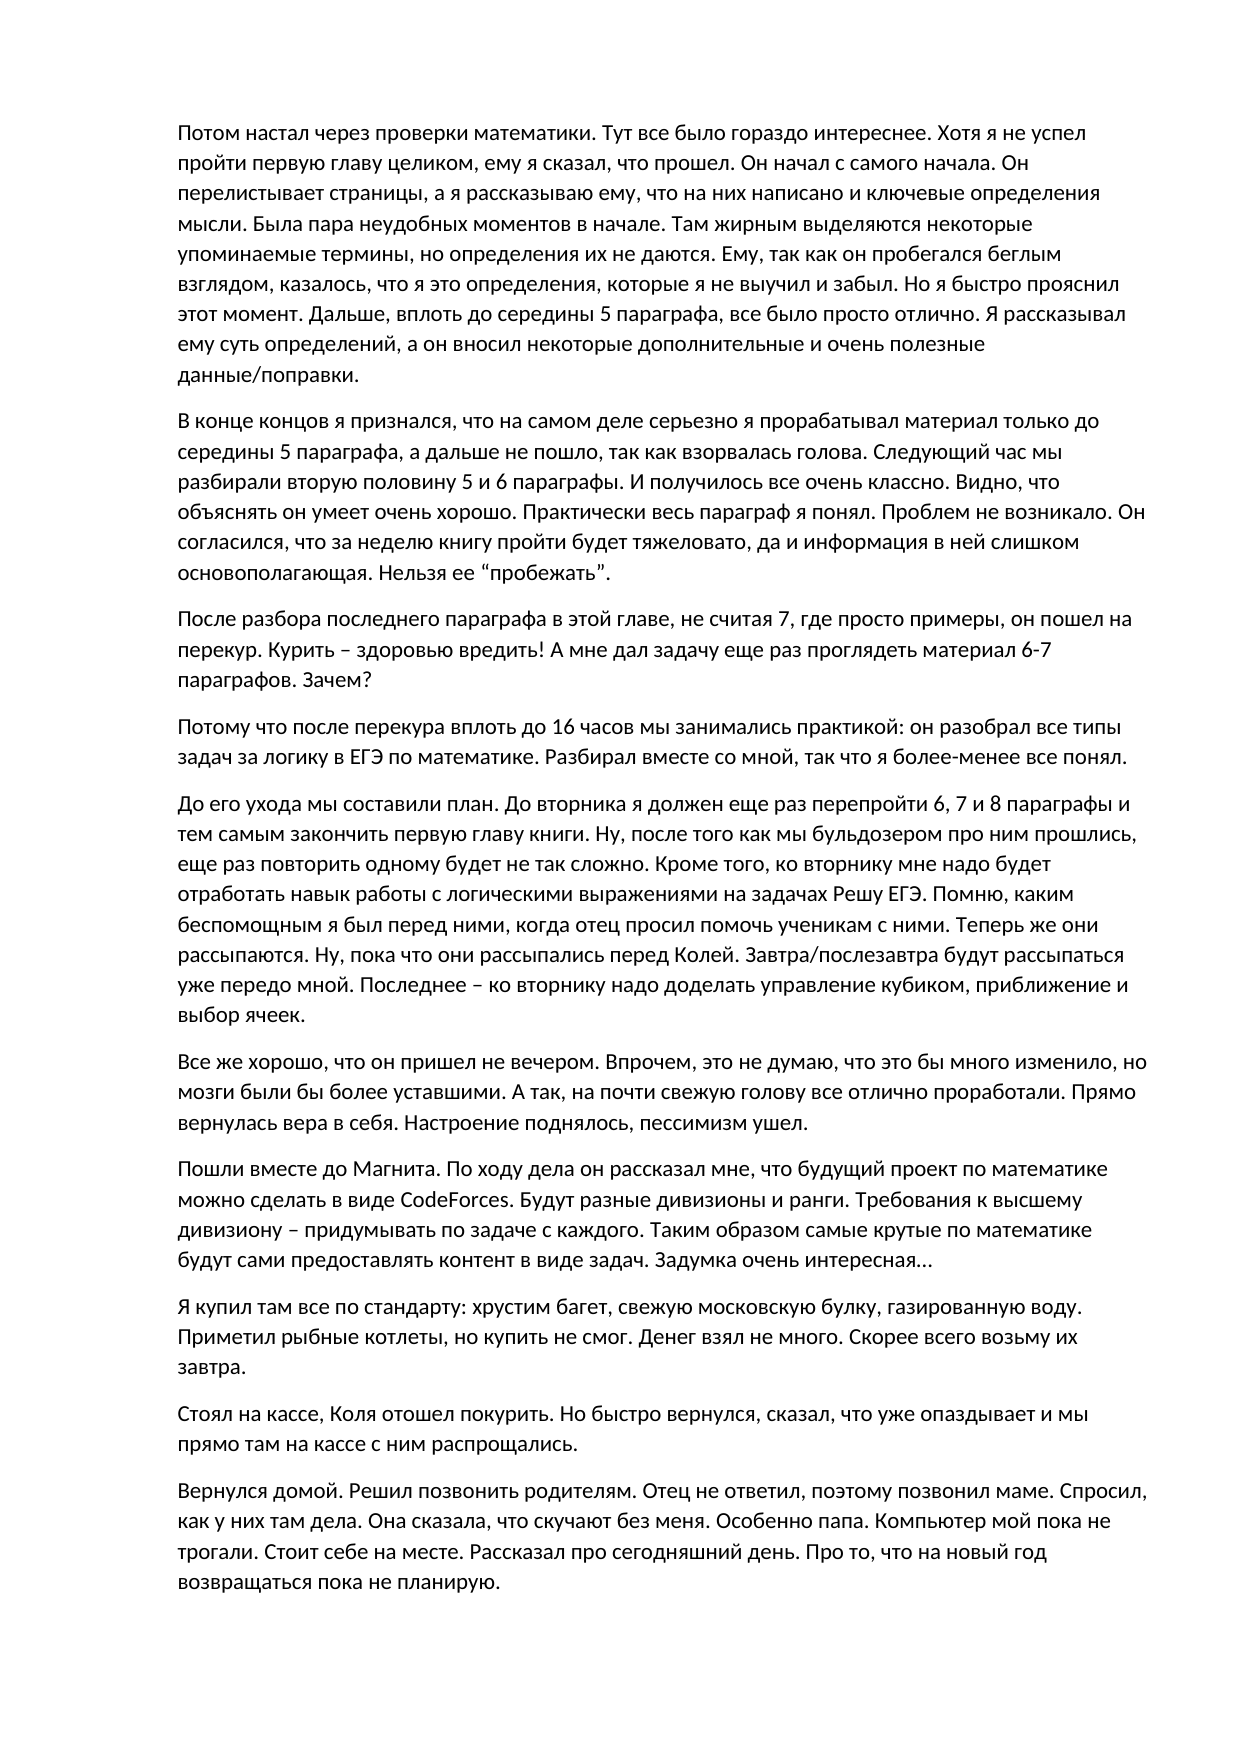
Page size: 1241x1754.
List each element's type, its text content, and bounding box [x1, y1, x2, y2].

text Вернулся домой. Решил позвонить родителям. Отец не ответил, поэтому позвонил маме. Спросил, как у них там дела. Она сказала, что скучают без меня. Особенно папа. Компьютер мой пока не трогали. Стоит себе на месте. Рассказал про сегодняшний день. Про то, что на новый год возвращаться пока не планирую. [177, 1476, 1152, 1595]
text Стоял на кассе, Коля отошел покурить. Но быстро вернулся, сказал, что уже опаздывает и мы прямо там на кассе с ним распрощались. [177, 1399, 1152, 1458]
text В конце концов я признался, что на самом деле серьезно я прорабатывал материал только до середины 5 параграфа, а дальше не пошло, так как взорвалась голова. Следующий час мы разбирали вторую половину 5 и 6 параграфы. И получилось все очень классно. Видно, что объяснять он умеет очень хорошо. Практически весь параграф я понял. Проблем не возникало. Он согласился, что за неделю книгу пройти будет тяжеловато, да и информация в ней слишком основополагающая. Нельзя ее “пробежать”. [177, 407, 1152, 586]
text После разбора последнего параграфа в этой главе, не считая 7, где просто примеры, он пошел на перекур. Курить – здоровью вредить! А мне дал задачу еще раз проглядеть материал 6-7 параграфов. Зачем? [177, 604, 1152, 693]
text Пошли вместе до Магнита. По ходу дела он рассказал мне, что будущий проект по математике можно сделать в виде CodeForces. Будут разные дивизионы и ранги. Требования к высшему дивизиону – придумывать по задаче с каждого. Таким образом самые крутые по математике будут сами предоставлять контент в виде задач. Задумка очень интересная… [177, 1154, 1152, 1273]
text Потом настал через проверки математики. Тут все было гораздо интереснее. Хотя я не успел пройти первую главу целиком, ему я сказал, что прошел. Он начал с самого начала. Он перелистывает страницы, а я рассказываю ему, что на них написано и ключевые определения мысли. Была пара неудобных моментов в начале. Там жирным выделяются некоторые упоминаемые термины, но определения их не даются. Ему, так как он пробегался беглым взглядом, казалось, что я это определения, которые я не выучил и забыл. Но я быстро прояснил этот момент. Дальше, вплоть до середины 5 параграфа, все было просто отлично. Я рассказывал ему суть определений, а он вносил некоторые дополнительные и очень полезные данные/поправки. [177, 118, 1152, 388]
text До его ухода мы составили план. До вторника я должен еще раз перепройти 6, 7 и 8 параграфы и тем самым закончить первую главу книги. Ну, после того как мы бульдозером про ним прошлись, еще раз повторить одному будет не так сложно. Кроме того, ко вторнику мне надо будет отработать навык работы с логическими выражениями на задачах Решу ЕГЭ. Помню, каким беспомощным я был перед ними, когда отец просил помочь ученикам с ними. Теперь же они рассыпаются. Ну, пока что они рассыпались перед Колей. Завтра/послезавтра будут рассыпаться уже передо мной. Последнее – ко вторнику надо доделать управление кубиком, приближение и выбор ячеек. [177, 789, 1152, 1028]
text Все же хорошо, что он пришел не вечером. Впрочем, это не думаю, что это бы много изменило, но мозги были бы более уставшими. А так, на почти свежую голову все отлично проработали. Прямо вернулась вера в себя. Настроение поднялось, пессимизм ушел. [177, 1047, 1152, 1136]
text Я купил там все по стандарту: хрустим багет, свежую московскую булку, газированную воду. Приметил рыбные котлеты, но купить не смог. Денег взял не много. Скорее всего возьму их завтра. [177, 1292, 1152, 1381]
text Потому что после перекура вплоть до 16 часов мы занимались практикой: он разобрал все типы задач за логику в ЕГЭ по математике. Разбирал вместе со мной, так что я более-менее все понял. [177, 712, 1152, 770]
